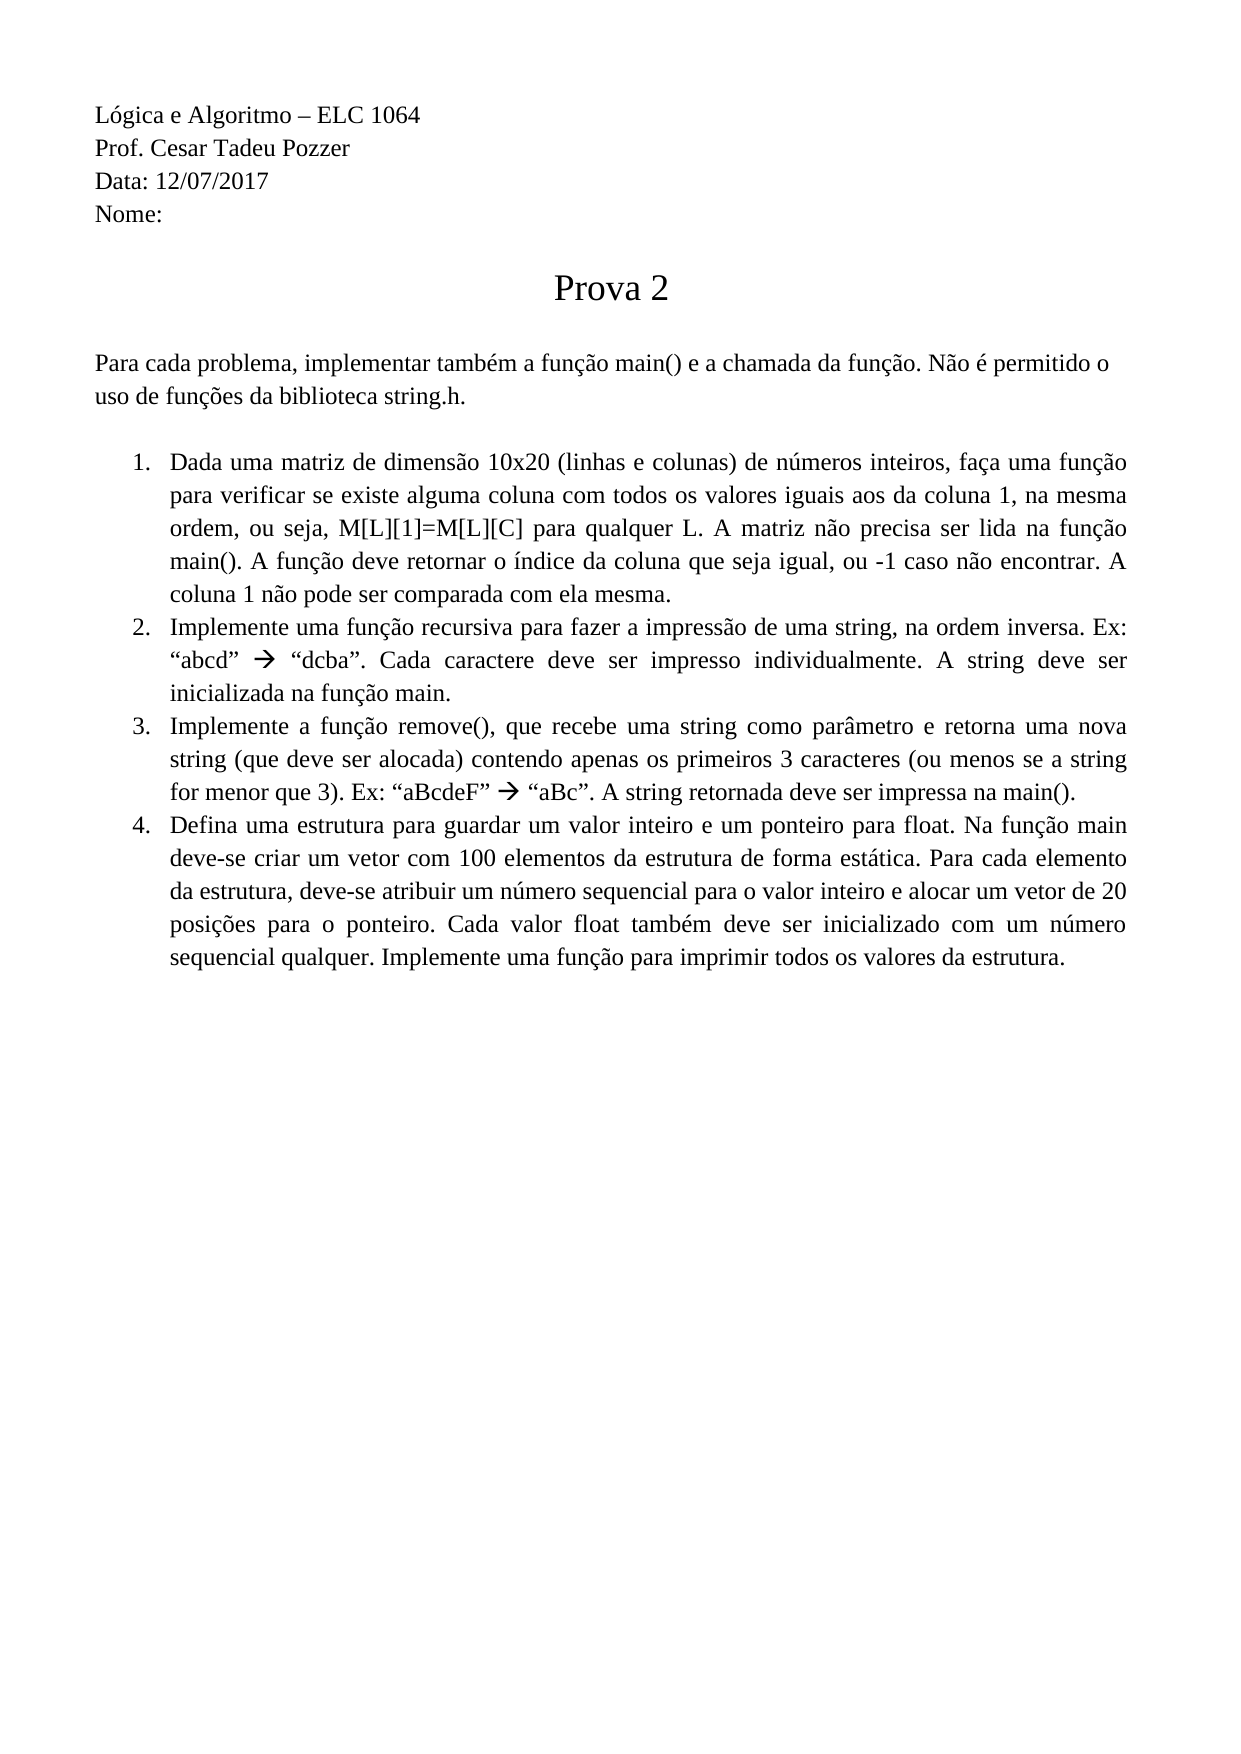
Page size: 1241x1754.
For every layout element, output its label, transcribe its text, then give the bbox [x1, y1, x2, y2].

text Prova 2 [94, 266, 1128, 309]
text Nome: [94, 199, 1128, 228]
text Data: 12/07/2017 [94, 166, 1128, 195]
list Implemente a função remove(), que recebe uma string como parâmetro e retorna uma nova string (que deve ser alocada) contendo apenas os primeiros 3 caracteres (ou menos se a string for menor que 3). Ex: “aBcdeF” “aBc”. A string retornada deve ser impressa na main(). [132, 711, 1128, 806]
list Implemente uma função recursiva para fazer a impressão de uma string, na ordem inversa. Ex: “abcd” “dcba”. Cada caractere deve ser impresso individualmente. A string deve ser inicializada na função main. [132, 612, 1128, 707]
text Lógica e Algoritmo – ELC 1064 [94, 100, 1128, 129]
text Prof. Cesar Tadeu Pozzer [94, 133, 1128, 162]
list Defina uma estrutura para guardar um valor inteiro e um ponteiro para float. Na função main deve-se criar um vetor com 100 elementos da estrutura de forma estática. Para cada elemento da estrutura, deve-se atribuir um número sequencial para o valor inteiro e alocar um vetor de 20 posições para o ponteiro. Cada valor float também deve ser inicializado com um número sequencial qualquer. Implemente uma função para imprimir todos os valores da estrutura. [132, 810, 1128, 971]
text Para cada problema, implementar também a função main() e a chamada da função. Não é permitido o uso de funções da biblioteca string.h. [94, 348, 1128, 410]
list Dada uma matriz de dimensão 10x20 (linhas e colunas) de números inteiros, faça uma função para verificar se existe alguma coluna com todos os valores iguais aos da coluna 1, na mesma ordem, ou seja, M[L][1]=M[L][C] para qualquer L. A matriz não precisa ser lida na função main(). A função deve retornar o índice da coluna que seja igual, ou -1 caso não encontrar. A coluna 1 não pode ser comparada com ela mesma. [132, 447, 1128, 608]
